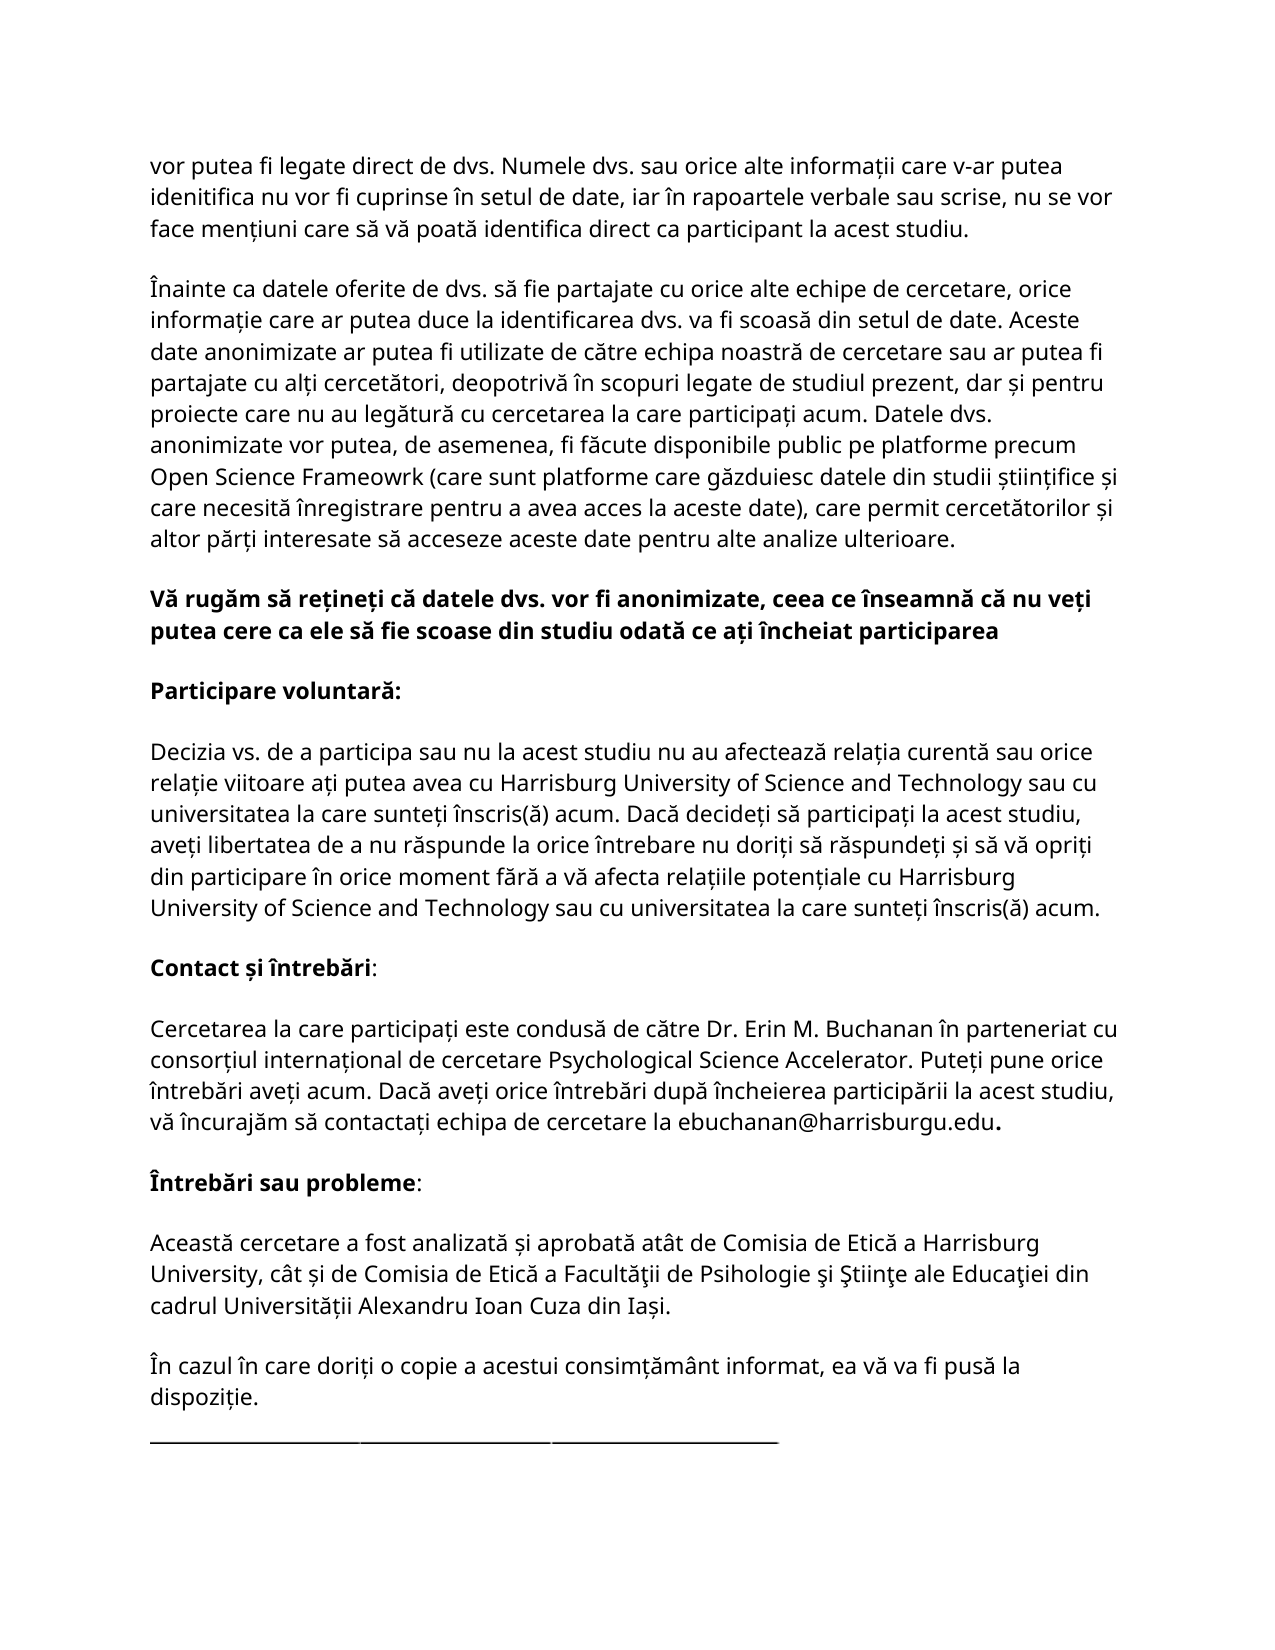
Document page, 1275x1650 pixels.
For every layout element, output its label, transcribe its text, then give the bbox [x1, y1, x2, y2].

text Participare voluntară: [150, 675, 1125, 706]
text Întrebări sau probleme: [150, 1167, 1125, 1198]
text Înainte ca datele oferite de dvs. să fie partajate cu orice alte echipe de cercetare, orice informație care ar putea duce la identificarea dvs. va fi scoasă din setul de date. Aceste date anonimizate ar putea fi utilizate de către echipa noastră de cercetare sau ar putea fi partajate cu alți cercetători, deopotrivă în scopuri legate de studiul prezent, dar și pentru proiecte care nu au legătură cu cercetarea la care participați acum. Datele dvs. anonimizate vor putea, de asemenea, fi făcute disponibile public pe platforme precum Open Science Frameowrk (care sunt platforme care găzduiesc datele din studii științifice și care necesită înregistrare pentru a avea acces la aceste date), care permit cercetătorilor și altor părți interesate să acceseze aceste date pentru alte analize ulterioare. [150, 273, 1125, 554]
text Decizia vs. de a participa sau nu la acest studiu nu au afectează relația curentă sau orice relație viitoare ați putea avea cu Harrisburg University of Science and Technology sau cu universitatea la care sunteți înscris(ă) acum. Dacă decideți să participați la acest studiu, aveți libertatea de a nu răspunde la orice întrebare nu doriți să răspundeți și să vă opriți din participare în orice moment fără a vă afecta relațiile potențiale cu Harrisburg University of Science and Technology sau cu universitatea la care sunteți înscris(ă) acum. [150, 735, 1125, 923]
text Vă rugăm să rețineți că datele dvs. vor fi anonimizate, ceea ce înseamnă că nu veți putea cere ca ele să fie scoase din studiu odată ce ați încheiat participarea [150, 583, 1125, 646]
text În cazul în care doriți o copie a acestui consimțământ informat, ea vă va fi pusă la dispoziție. [150, 1350, 1125, 1412]
text Cercetarea la care participați este condusă de către Dr. Erin M. Buchanan în parteneriat cu consorțiul internațional de cercetare Psychological Science Accelerator. Puteți pune orice întrebări aveți acum. Dacă aveți orice întrebări după încheierea participării la acest studiu, vă încurajăm să contactați echipa de cercetare la ebuchanan@harrisburgu.edu. [150, 1012, 1125, 1137]
text Această cercetare a fost analizată și aprobată atât de Comisia de Etică a Harrisburg University, cât și de Comisia de Etică a Facultăţii de Psihologie şi Ştiinţe ale Educaţiei din cadrul Universității Alexandru Ioan Cuza din Iași. [150, 1227, 1125, 1321]
text Contact și întrebări: [150, 952, 1125, 983]
